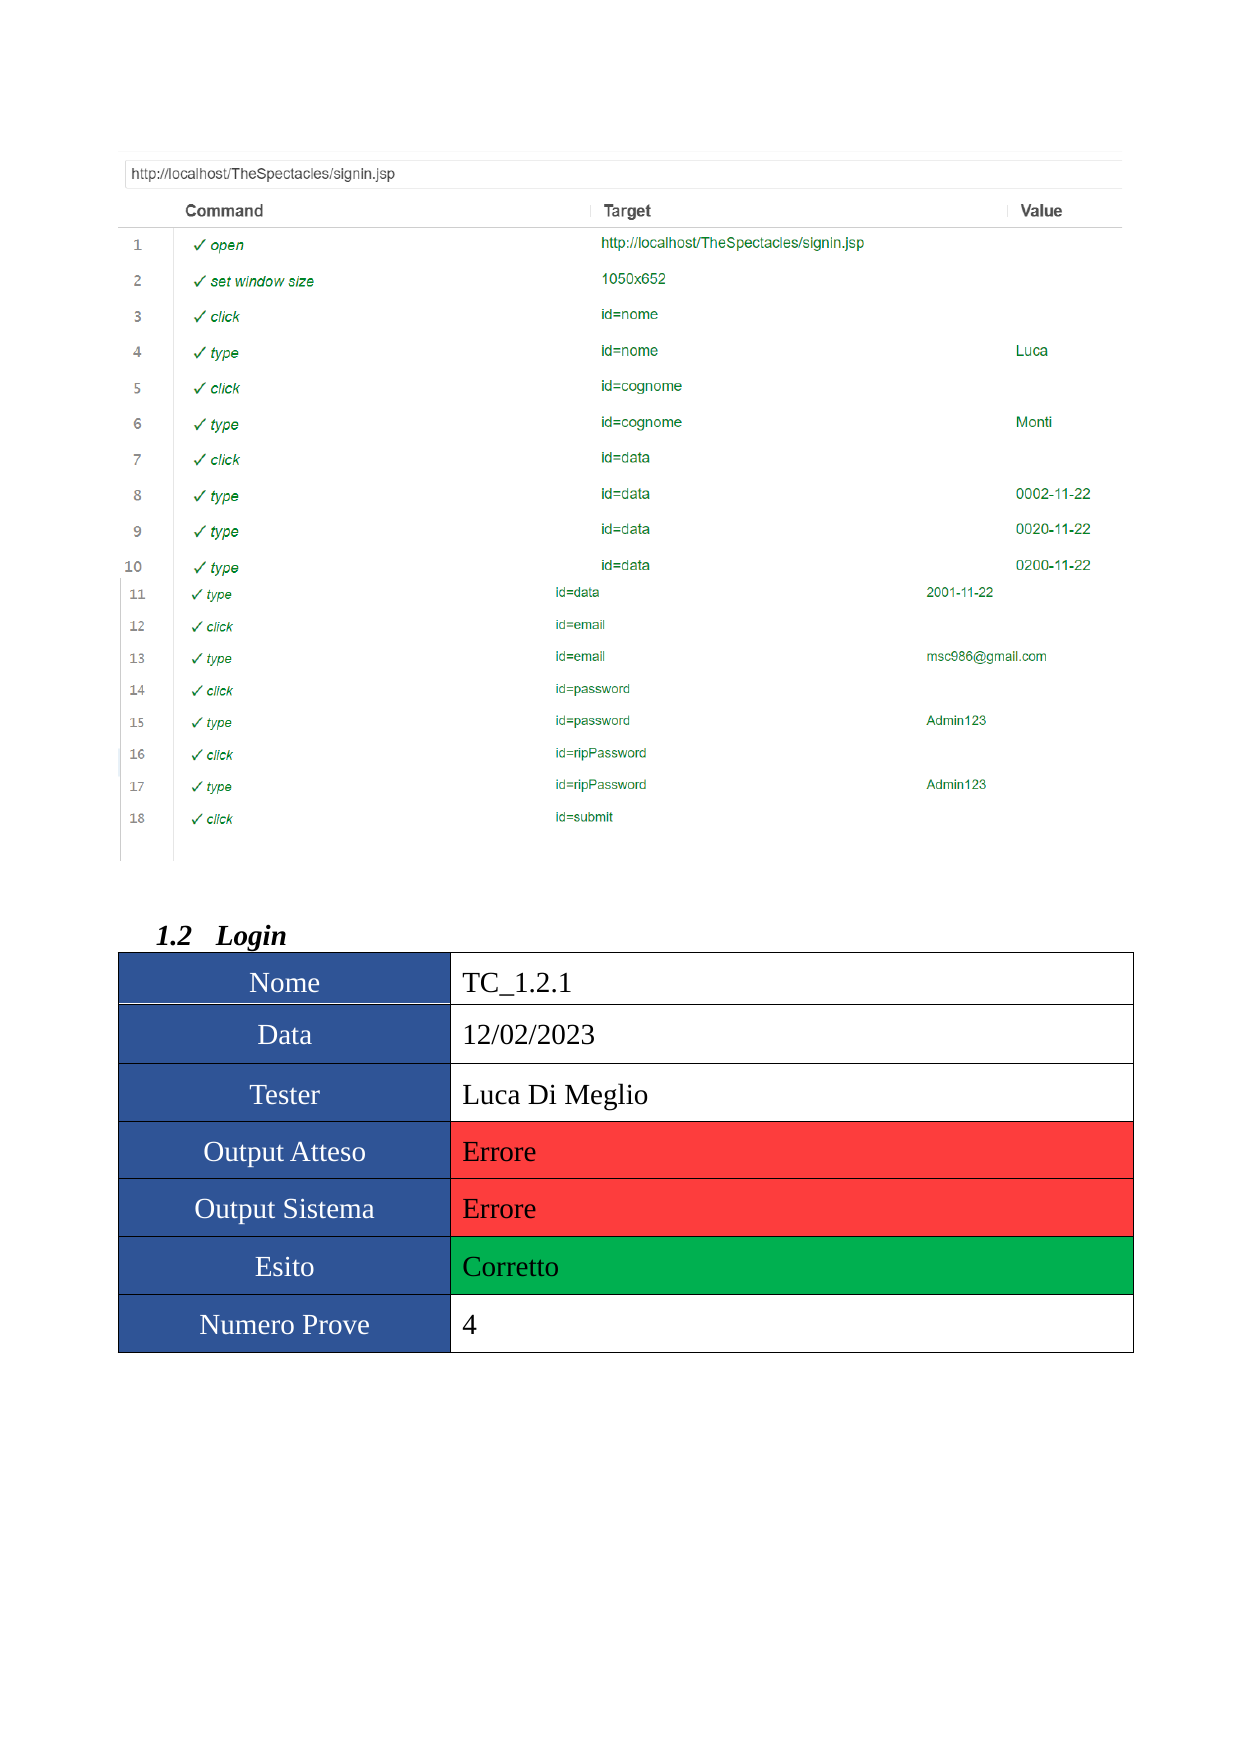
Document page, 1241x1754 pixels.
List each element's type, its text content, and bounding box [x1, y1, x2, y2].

table_cell 4 [451, 1295, 1133, 1352]
table_cell Corretto [451, 1237, 1133, 1294]
table_cell Esito [119, 1237, 450, 1294]
table_cell Tester [119, 1064, 450, 1121]
table_cell Numero Prove [119, 1295, 450, 1352]
picture [118, 147, 1123, 861]
table_cell Errore [451, 1122, 1133, 1178]
table_cell Data [119, 1005, 450, 1063]
table_cell Errore [451, 1179, 1133, 1236]
table_cell Luca Di Meglio [451, 1064, 1133, 1121]
table_header Nome [119, 953, 450, 1003]
table_header TC_1.2.1 [451, 953, 1133, 1003]
table_cell Output Atteso [119, 1122, 450, 1178]
table_cell 12/02/2023 [451, 1005, 1133, 1063]
table_cell Output Sistema [119, 1179, 450, 1236]
subtitle Login [156, 918, 1122, 952]
